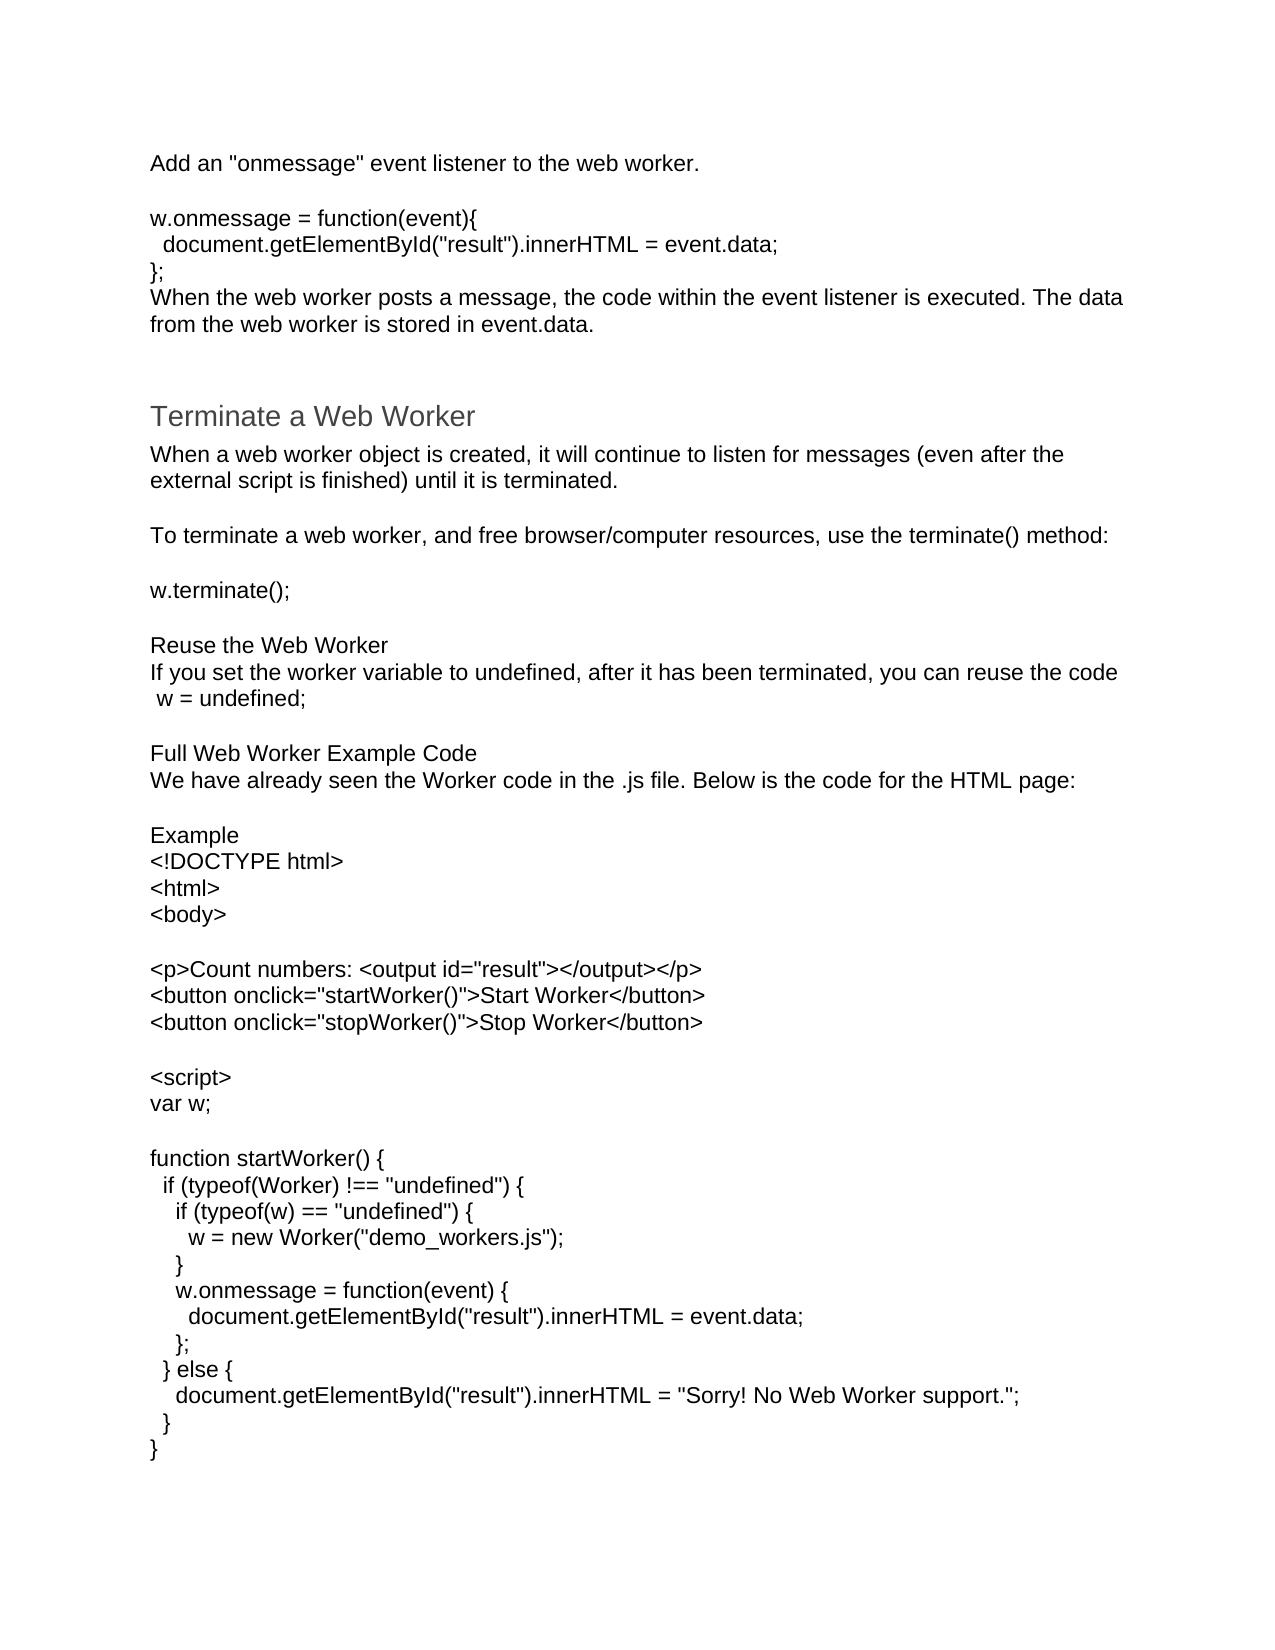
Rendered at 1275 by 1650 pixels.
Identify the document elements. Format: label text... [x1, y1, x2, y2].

text w.onmessage = function(event) { [150, 1277, 1125, 1303]
text We have already seen the Worker code in the .js file. Below is the code for the HTML page: [150, 767, 1125, 793]
text When a web worker object is created, it will continue to listen for messages (even after the external script is finished) until it is terminated. [150, 441, 1125, 493]
text } [150, 1251, 1125, 1277]
text w = undefined; [150, 685, 1125, 712]
text Reuse the Web Worker [150, 632, 1125, 659]
text function startWorker() { [150, 1145, 1125, 1172]
text document.getElementById("result").innerHTML = event.data; [150, 231, 1125, 258]
text <button onclick="startWorker()">Start Worker</button> [150, 982, 1125, 1009]
text Add an "onmessage" event listener to the web worker. [150, 150, 1125, 176]
text } [150, 1409, 1125, 1435]
text }; [150, 1330, 1125, 1356]
text <!DOCTYPE html> [150, 848, 1125, 874]
text Full Web Worker Example Code [150, 740, 1125, 767]
text var w; [150, 1090, 1125, 1116]
text } [150, 1435, 1125, 1461]
text If you set the worker variable to undefined, after it has been terminated, you can reuse the code [150, 659, 1125, 685]
text <button onclick="stopWorker()">Stop Worker</button> [150, 1009, 1125, 1035]
text if (typeof(Worker) !== "undefined") { [150, 1172, 1125, 1198]
text <html> [150, 874, 1125, 901]
text <script> [150, 1064, 1125, 1090]
text w = new Worker("demo_workers.js"); [150, 1224, 1125, 1251]
text document.getElementById("result").innerHTML = "Sorry! No Web Worker support."; [150, 1382, 1125, 1409]
text Terminate a Web Worker [150, 399, 1125, 432]
text To terminate a web worker, and free browser/computer resources, use the terminate() method: [150, 522, 1125, 549]
text if (typeof(w) == "undefined") { [150, 1198, 1125, 1224]
text Example [150, 822, 1125, 848]
text <p>Count numbers: <output id="result"></output></p> [150, 956, 1125, 982]
text }; [150, 258, 1125, 284]
text document.getElementById("result").innerHTML = event.data; [150, 1303, 1125, 1330]
text When the web worker posts a message, the code within the event listener is executed. The data from the web worker is stored in event.data. [150, 284, 1125, 337]
text } else { [150, 1356, 1125, 1382]
text <body> [150, 901, 1125, 927]
text w.onmessage = function(event){ [150, 205, 1125, 231]
text w.terminate(); [150, 577, 1125, 604]
